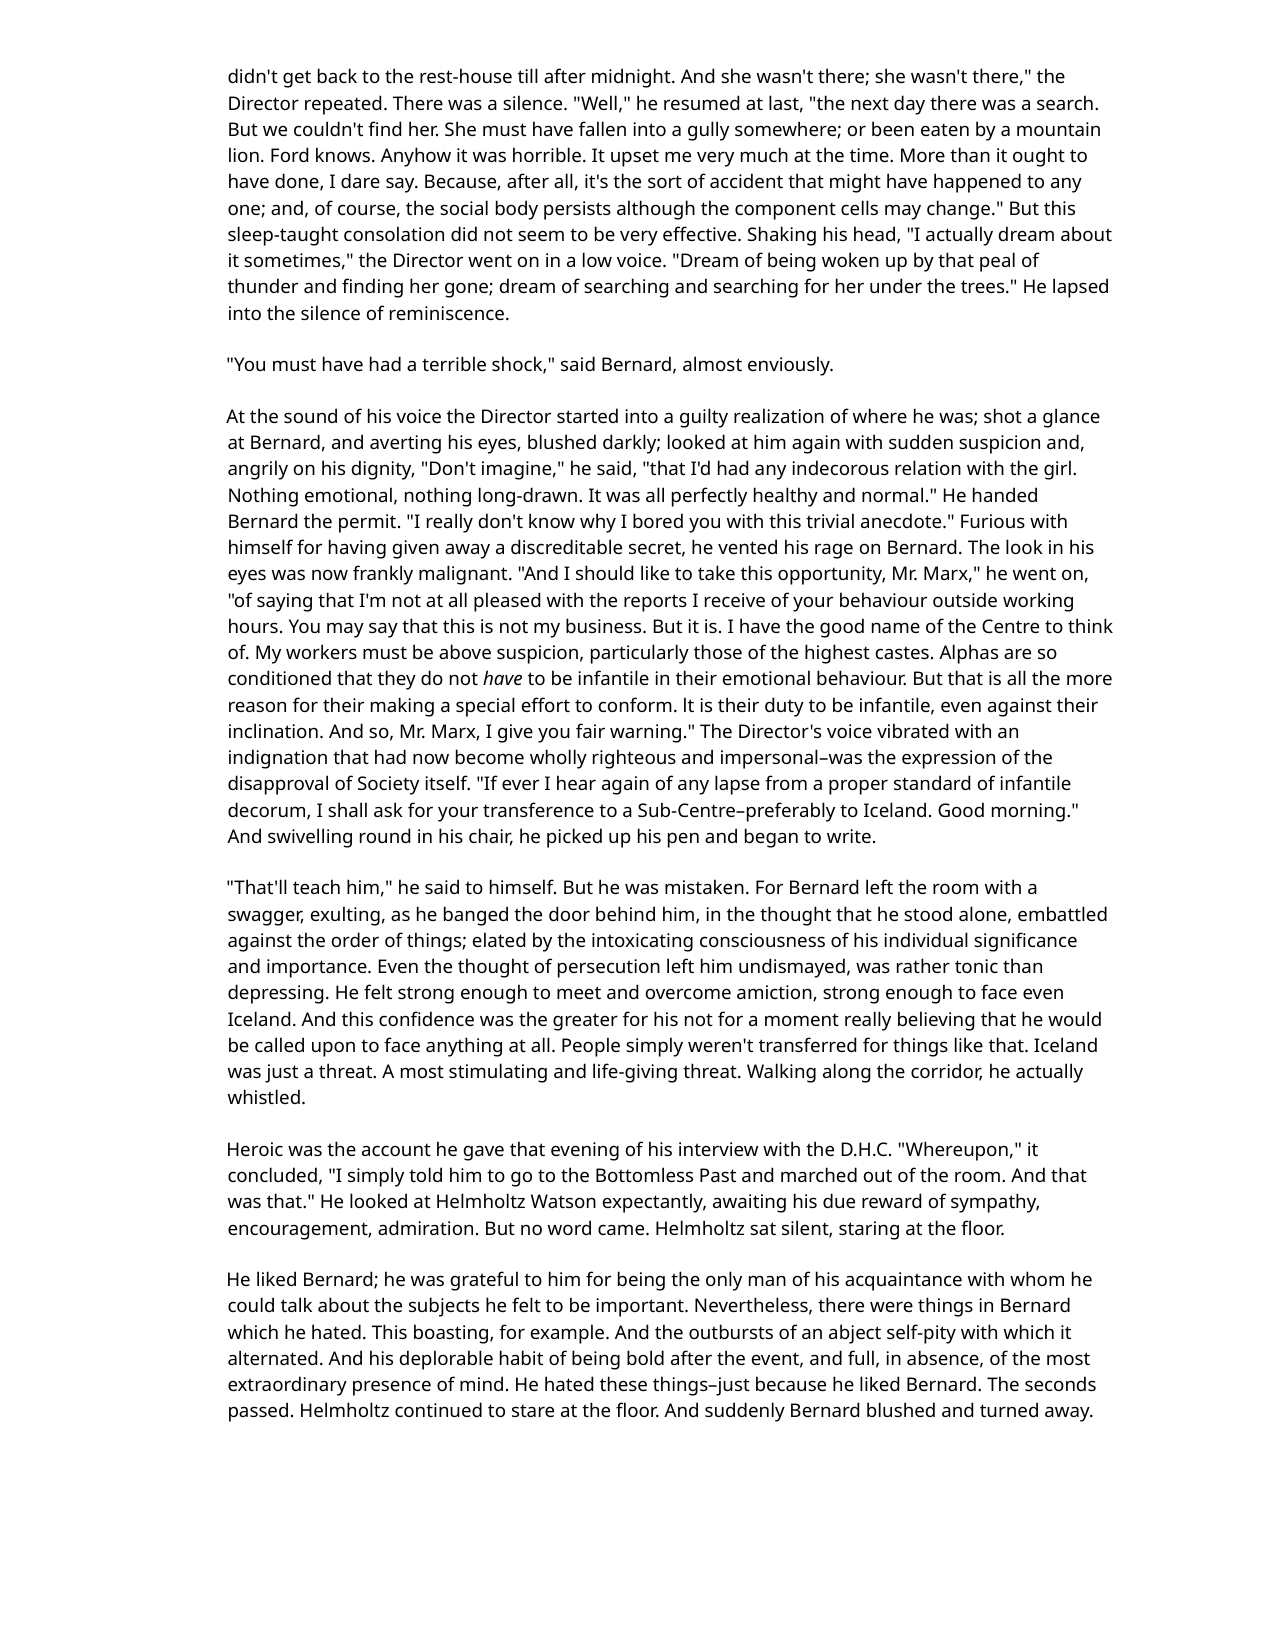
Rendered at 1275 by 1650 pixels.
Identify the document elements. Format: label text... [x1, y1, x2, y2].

text He liked Bernard; he was grateful to him for being the only man of his acquaintance with whom he could talk about the subjects he felt to be important. Nevertheless, there were things in Bernard which he hated. This boasting, for example. And the outbursts of an abject self-pity with which it alternated. And his deplorable habit of being bold after the event, and full, in absence, of the most extraordinary presence of mind. He hated these things–just because he liked Bernard. The seconds passed. Helmholtz continued to stare at the floor. And suddenly Bernard blushed and turned away. [226, 1267, 1114, 1423]
text "You must have had a terrible shock," said Bernard, almost enviously. [226, 352, 1114, 377]
text "That'll teach him," he said to himself. But he was mistaken. For Bernard left the room with a swagger, exulting, as he banged the door behind him, in the thought that he stood alone, embattled against the order of things; elated by the intoxicating consciousness of his individual significance and importance. Even the thought of persecution left him undismayed, was rather tonic than depressing. He felt strong enough to meet and overcome amiction, strong enough to face even Iceland. And this confidence was the greater for his not for a moment really believing that he would be called upon to face anything at all. People simply weren't transferred for things like that. Iceland was just a threat. A most stimulating and life-giving threat. Walking along the corridor, he actually whistled. [226, 875, 1114, 1110]
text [226, 64, 1114, 326]
text Heroic was the account he gave that evening of his interview with the D.H.C. "Whereupon," it concluded, "I simply told him to go to the Bottomless Past and marched out of the room. And that was that." He looked at Helmholtz Watson expectantly, awaiting his due reward of sympathy, encouragement, admiration. But no word came. Helmholtz sat silent, staring at the floor. [226, 1136, 1114, 1241]
text At the sound of his voice the Director started into a guilty realization of where he was; shot a glance at Bernard, and averting his eyes, blushed darkly; looked at him again with sudden suspicion and, angrily on his dignity, "Don't imagine," he said, "that I'd had any indecorous relation with the girl. Nothing emotional, nothing long-drawn. It was all perfectly healthy and normal." He handed Bernard the permit. "I really don't know why I bored you with this trivial anecdote." Furious with himself for having given away a discreditable secret, he vented his rage on Bernard. The look in his eyes was now frankly malignant. "And I should like to take this opportunity, Mr. Marx," he went on, "of saying that I'm not at all pleased with the reports I receive of your behaviour outside working hours. You may say that this is not my business. But it is. I have the good name of the Centre to think of. My workers must be above suspicion, particularly those of the highest castes. Alphas are so conditioned that they do not have to be infantile in their emotional behaviour. But that is all the more reason for their making a special effort to conform. lt is their duty to be infantile, even against their inclination. And so, Mr. Marx, I give you fair warning." The Director's voice vibrated with an indignation that had now become wholly righteous and impersonal–was the expression of the disapproval of Society itself. "If ever I hear again of any lapse from a proper standard of infantile decorum, I shall ask for your transference to a Sub-Centre–preferably to Iceland. Good morning." And swivelling round in his chair, he picked up his pen and began to write. [226, 403, 1114, 849]
